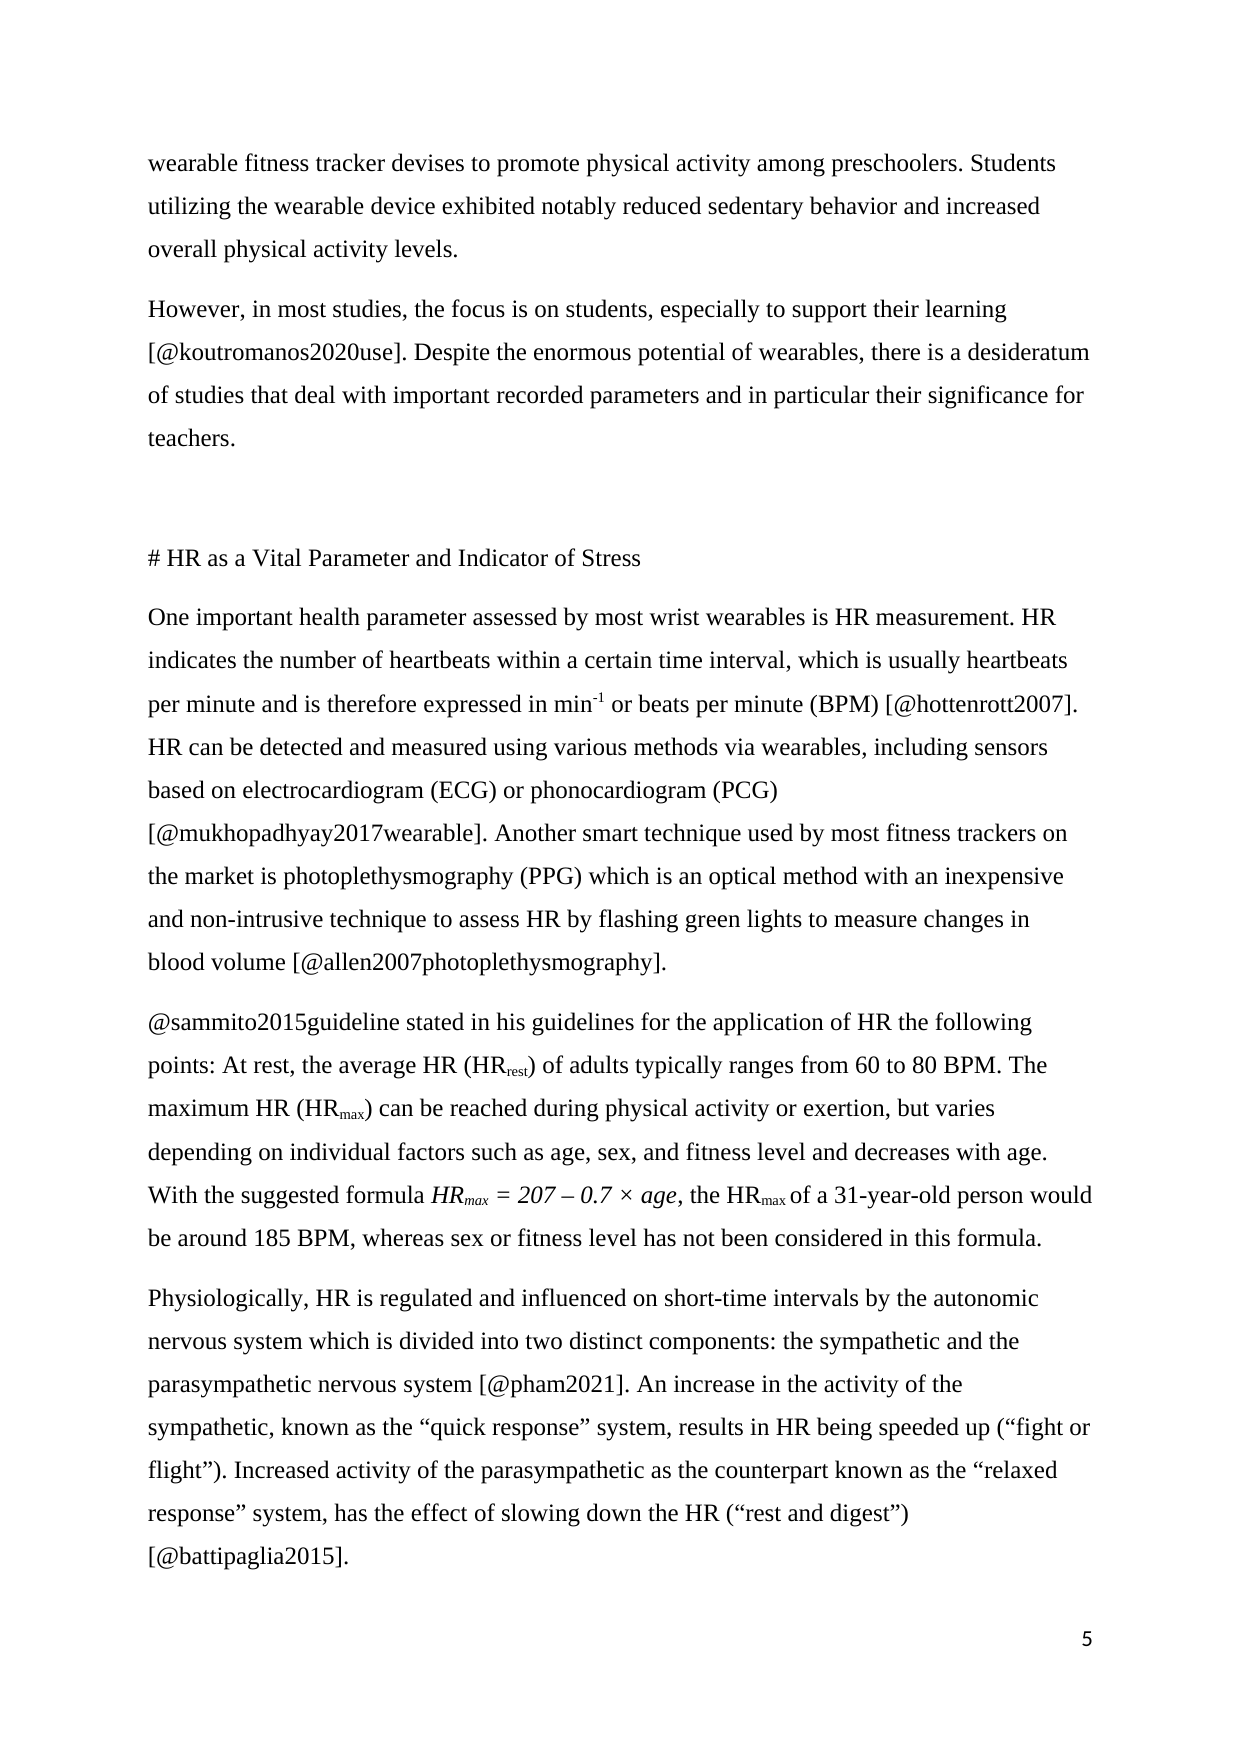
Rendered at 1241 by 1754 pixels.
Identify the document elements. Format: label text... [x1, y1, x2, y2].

text Physiologically, HR is regulated and influenced on short-time intervals by the autonomic nervous system which is divided into two distinct components: the sympathetic and the parasympathetic nervous system [@pham2021]. An increase in the activity of the sympathetic, known as the “quick response” system, results in HR being speeded up (“fight or flight”). Increased activity of the parasympathetic as the counterpart known as the “relaxed response” system, has the effect of slowing down the HR (“rest and digest”) [@battipaglia2015]. [148, 1283, 1093, 1570]
text However, in most studies, the focus is on students, especially to support their learning [@koutromanos2020use]. Despite the enormous potential of wearables, there is a desideratum of studies that deal with important recorded parameters and in particular their significance for teachers. [148, 294, 1093, 452]
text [148, 148, 1093, 263]
text # HR as a Vital Parameter and Indicator of Stress [148, 543, 1093, 571]
text @sammito2015guideline stated in his guidelines for the application of HR the following points: At rest, the average HR (HRrest) of adults typically ranges from 60 to 80 BPM. The maximum HR (HRmax) can be reached during physical activity or exertion, but varies depending on individual factors such as age, sex, and fitness level and decreases with age. With the suggested formula HRmax = 207 – 0.7 × age, the HRmax of a 31-year-old person would be around 185 BPM, whereas sex or fitness level has not been considered in this formula. [148, 1007, 1093, 1252]
text One important health parameter assessed by most wrist wearables is HR measurement. HR indicates the number of heartbeats within a certain time interval, which is usually heartbeats per minute and is therefore expressed in min-1 or beats per minute (BPM) [@hottenrott2007]. HR can be detected and measured using various methods via wearables, including sensors based on electrocardiogram (ECG) or phonocardiogram (PCG) [@mukhopadhyay2017wearable]. Another smart technique used by most fitness trackers on the market is photoplethysmography (PPG) which is an optical method with an inexpensive and non-intrusive technique to assess HR by flashing green lights to measure changes in blood volume [@allen2007photoplethysmography]. [148, 602, 1093, 976]
